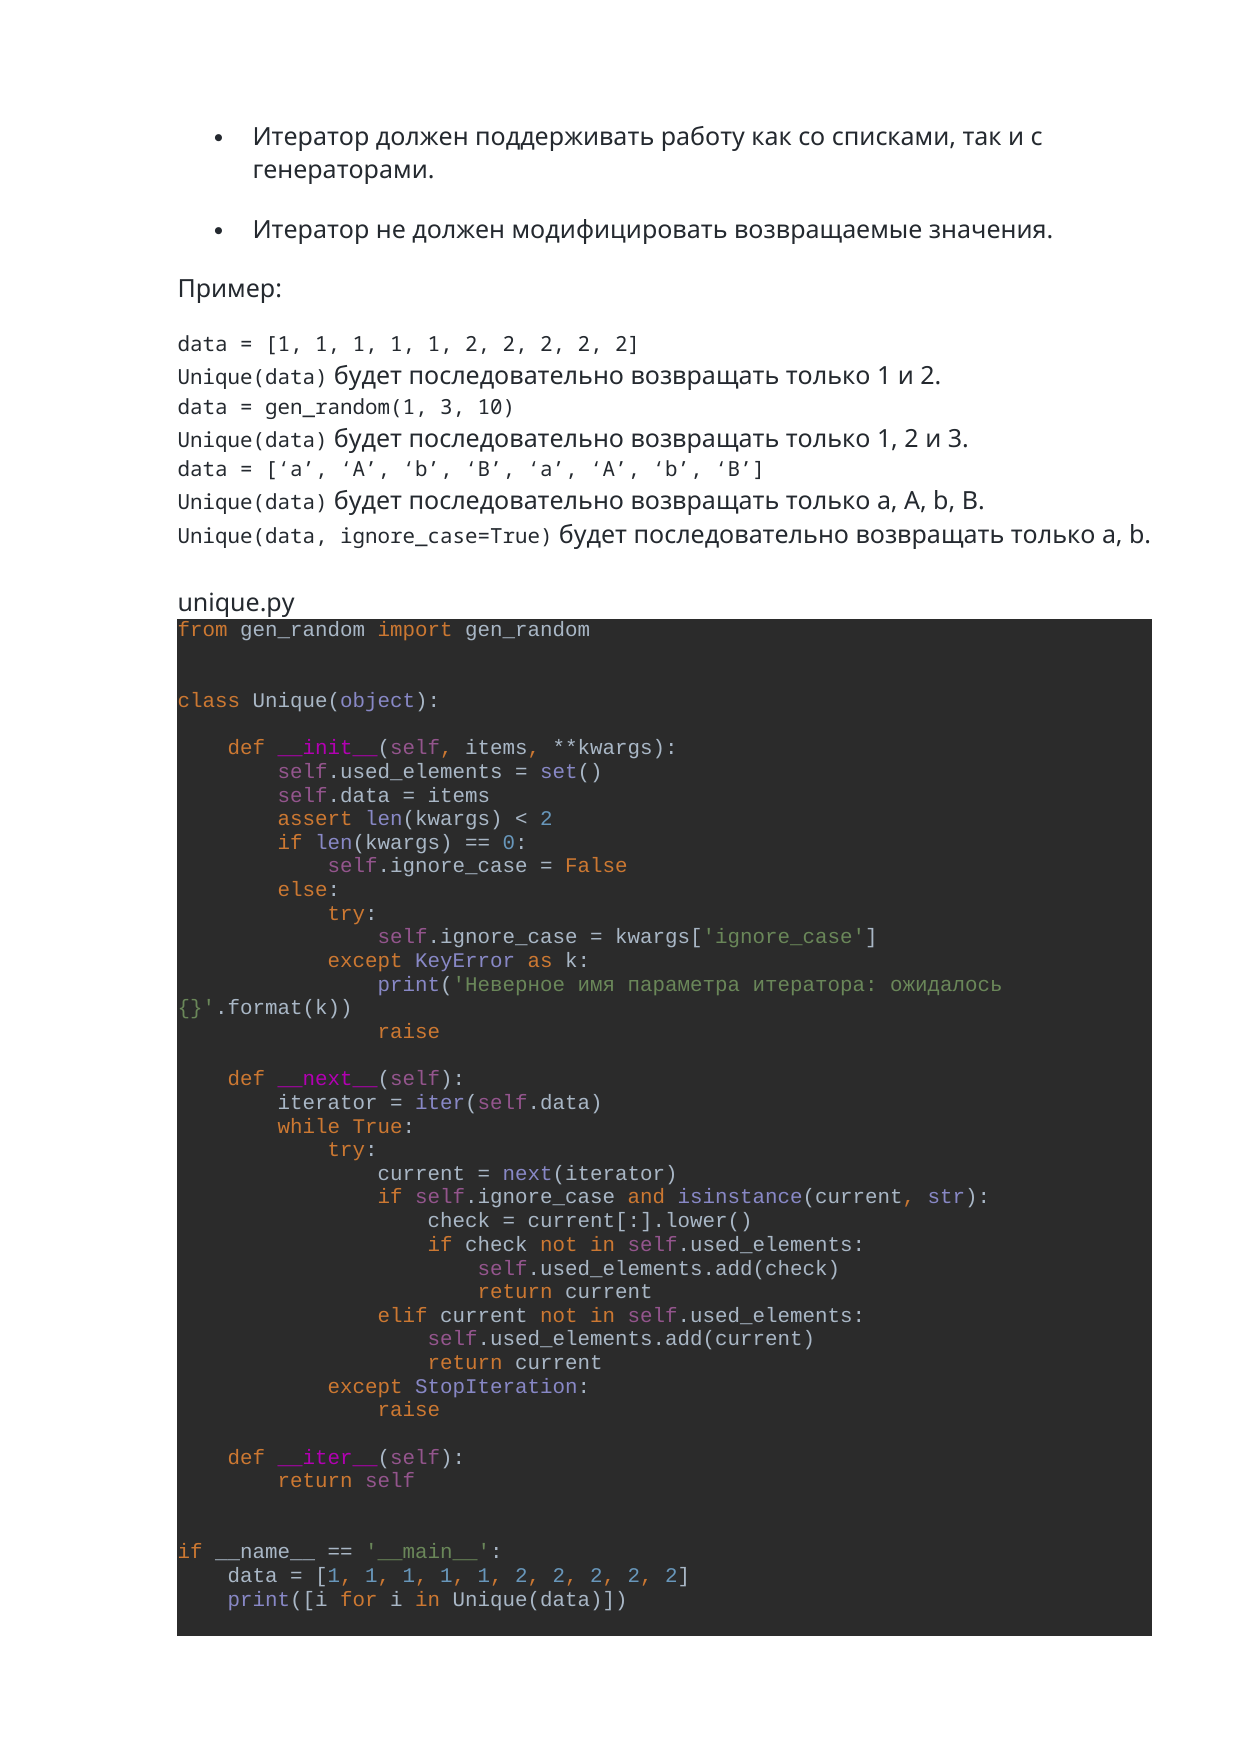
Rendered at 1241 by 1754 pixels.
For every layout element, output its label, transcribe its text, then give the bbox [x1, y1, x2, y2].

text data = [‘a’, ‘A’, ‘b’, ‘B’, ‘a’, ‘A’, ‘b’, ‘B’] [177, 454, 1152, 483]
text Unique(data) будет последовательно возвращать только 1 и 2. [177, 358, 1152, 392]
text Пример: [177, 270, 1152, 304]
list Итератор не должен модифицировать возвращаемые значения. [215, 211, 1152, 245]
list Итератор должен поддерживать работу как со списками, так и с генераторами. [215, 118, 1152, 186]
text Unique(data) будет последовательно возвращать только a, A, b, B. [177, 483, 1152, 517]
text data = gen_random(1, 3, 10) [177, 392, 1152, 420]
text Unique(data) будет последовательно возвращать только 1, 2 и 3. [177, 420, 1152, 454]
text data = [1, 1, 1, 1, 1, 2, 2, 2, 2, 2] [177, 329, 1152, 358]
text Unique(data, ignore_case=True) будет последовательно возвращать только a, b. [177, 517, 1152, 551]
text unique.py [177, 585, 1152, 619]
